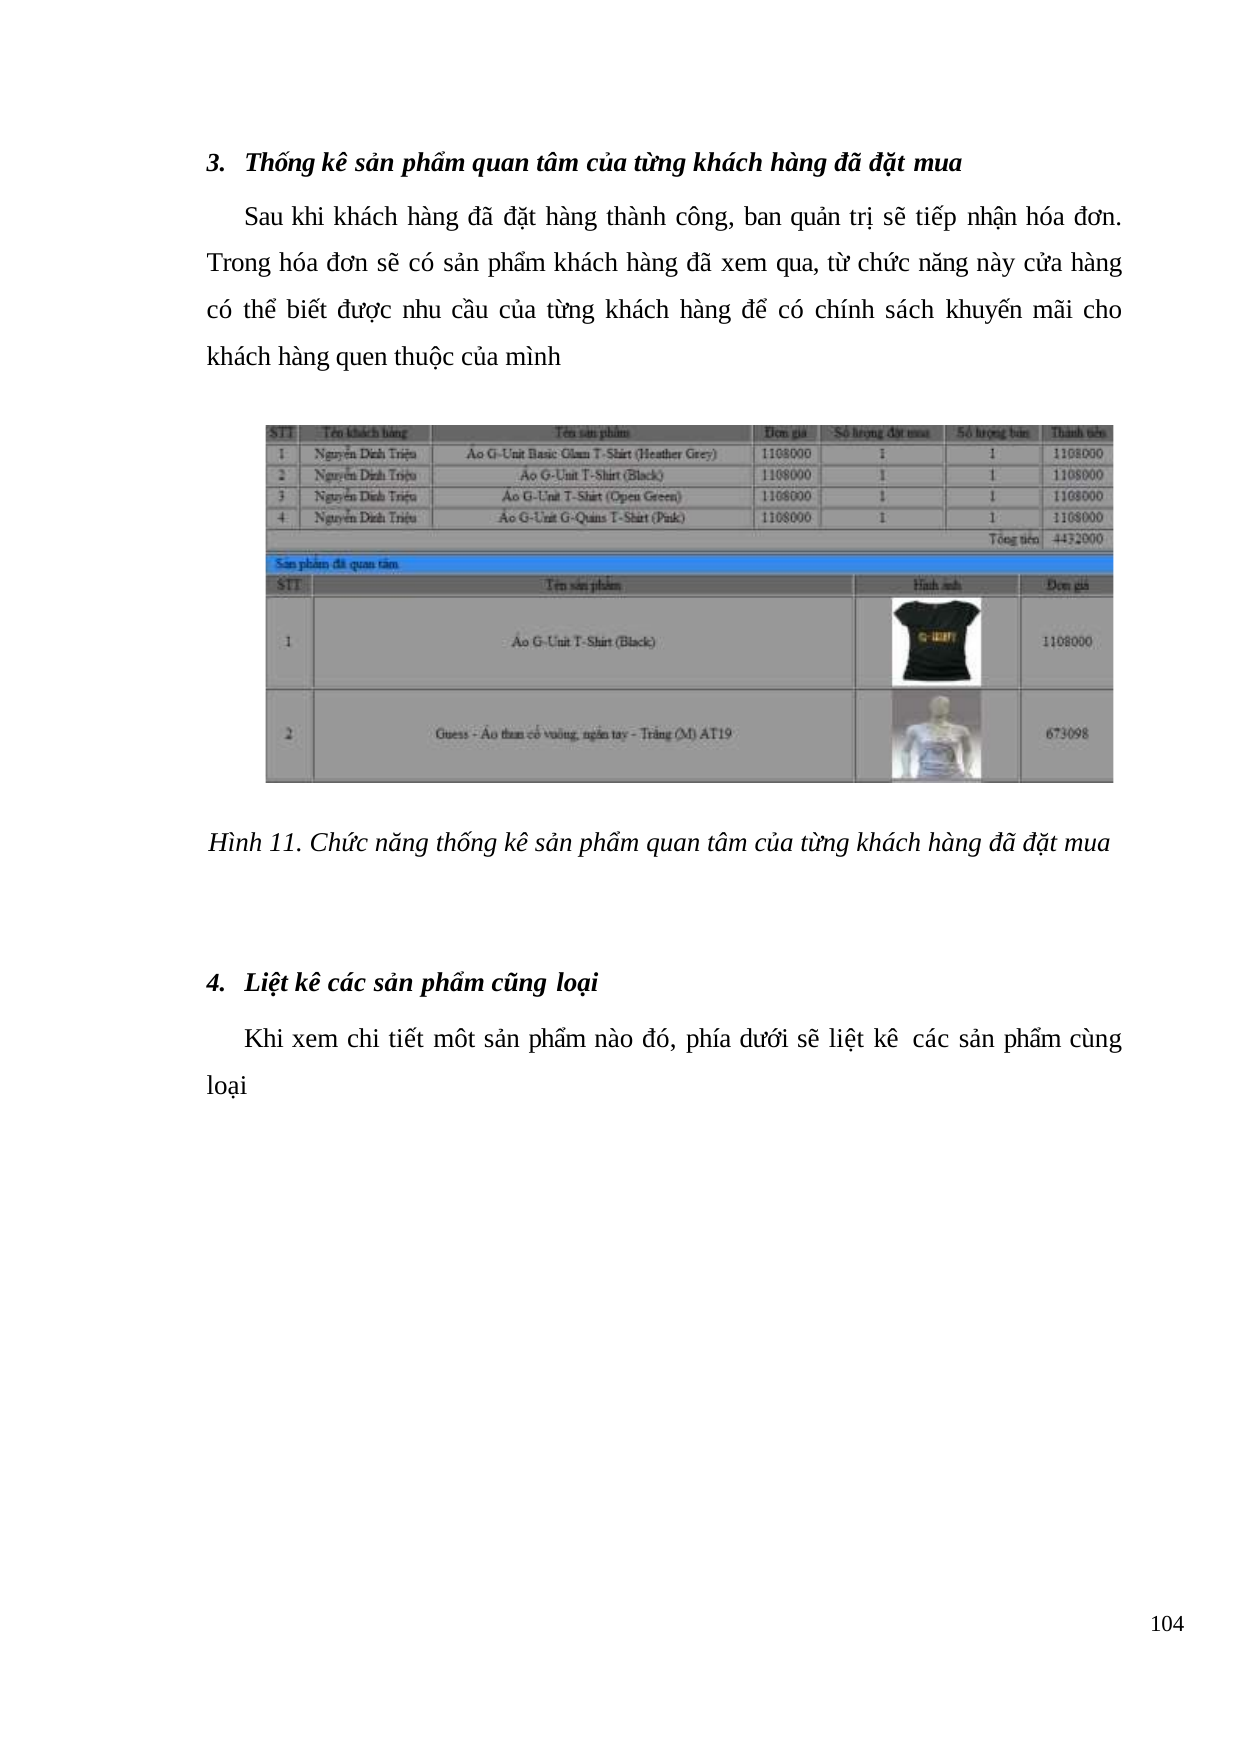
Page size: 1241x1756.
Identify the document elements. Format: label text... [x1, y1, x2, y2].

subtitle Thống kê sản phẩm quan tâm của từng khách hàng đã đặt mua [206, 146, 1184, 177]
subtitle Liệt kê các sản phẩm cũng loại [206, 966, 1184, 997]
text Khi xem chi tiết môt sản phẩm nào đó, phía dưới sẽ liệt kê các sản phẩm cùng loại [206, 1022, 1122, 1100]
picture [265, 425, 1114, 783]
text Sau khi khách hàng đã đặt hàng thành công, ban quản trị sẽ tiếp nhận hóa đơn. Trong hóa đơn sẽ có sản phẩm khách hàng đã xem qua, từ chức năng này cửa hàng có thể biết được nhu cầu của từng khách hàng để có chính sách khuyến mãi cho khách hàng quen thuộc của mình [206, 200, 1122, 371]
